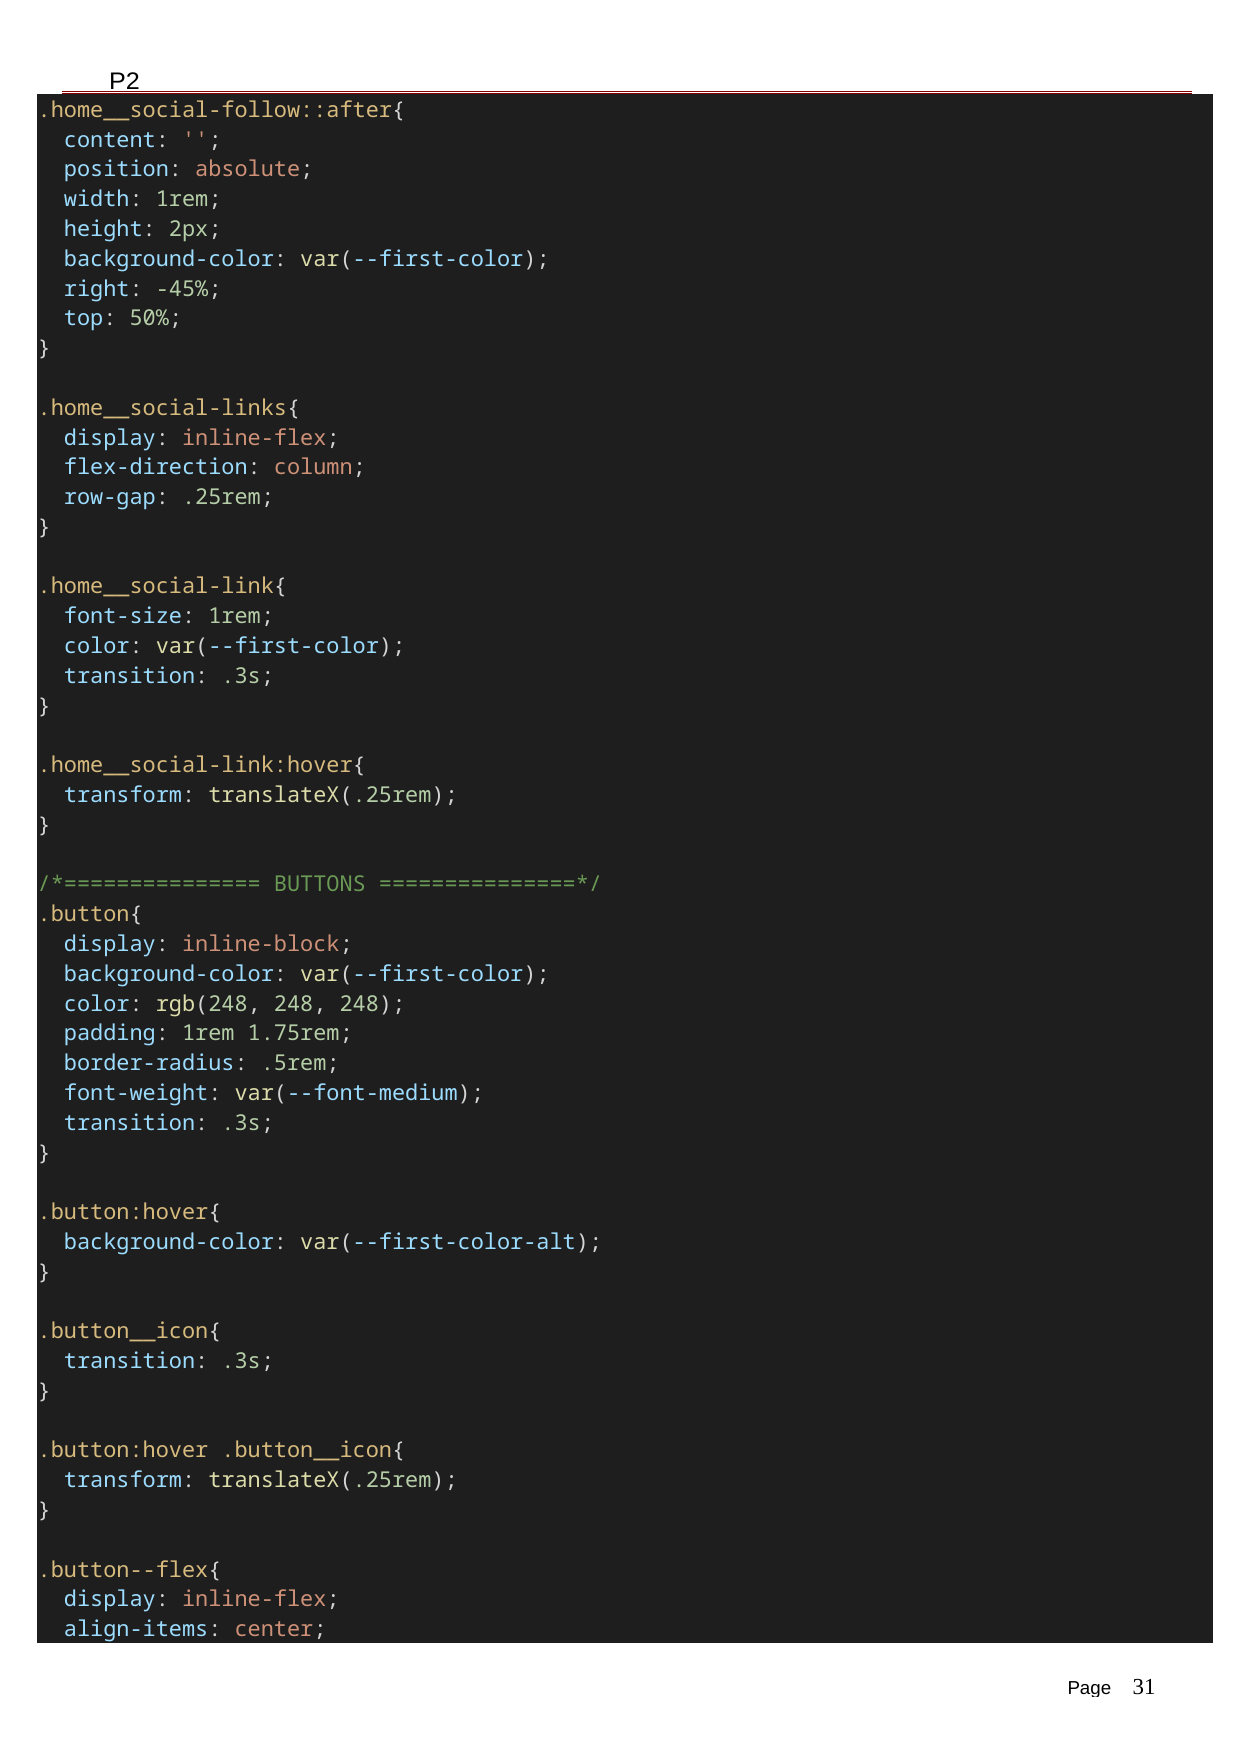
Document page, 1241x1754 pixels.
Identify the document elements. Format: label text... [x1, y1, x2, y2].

text .home__social-follow::after{ [37, 94, 1213, 123]
text font-size: 1rem; [37, 600, 1213, 630]
text .button:hover .button__icon{ [37, 1434, 1213, 1464]
text display: inline-flex; [37, 421, 1213, 451]
text /*=============== BUTTONS ===============*/ [37, 868, 1213, 898]
text position: absolute; [37, 153, 1213, 183]
text } [37, 809, 1213, 838]
text transition: .3s; [37, 1107, 1213, 1136]
text display: inline-flex; [37, 1583, 1213, 1613]
text .home__social-link{ [37, 570, 1213, 600]
text transition: .3s; [37, 660, 1213, 689]
text } [37, 1256, 1213, 1285]
text .home__social-links{ [37, 392, 1213, 421]
text right: -45%; [37, 272, 1213, 302]
text } [37, 1494, 1213, 1524]
text height: 2px; [37, 213, 1213, 243]
text background-color: var(--first-color); [37, 243, 1213, 272]
text } [37, 511, 1213, 541]
text transition: .3s; [37, 1345, 1213, 1375]
text color: var(--first-color); [37, 630, 1213, 660]
text .home__social-link:hover{ [37, 749, 1213, 779]
text font-weight: var(--font-medium); [37, 1077, 1213, 1107]
text display: inline-block; [37, 928, 1213, 958]
text } [37, 689, 1213, 719]
text } [37, 1375, 1213, 1404]
text transform: translateX(.25rem); [37, 779, 1213, 809]
text } [37, 332, 1213, 362]
text content: ''; [37, 123, 1213, 153]
text top: 50%; [37, 302, 1213, 332]
text transform: translateX(.25rem); [37, 1464, 1213, 1494]
text background-color: var(--first-color-alt); [37, 1226, 1213, 1256]
text .button__icon{ [37, 1315, 1213, 1345]
text width: 1rem; [37, 183, 1213, 213]
text .button--flex{ [37, 1553, 1213, 1583]
text background-color: var(--first-color); [37, 958, 1213, 987]
text flex-direction: column; [37, 451, 1213, 481]
text row-gap: .25rem; [37, 481, 1213, 511]
text } [37, 1136, 1213, 1166]
text .button:hover{ [37, 1196, 1213, 1226]
text align-items: center; [37, 1613, 1213, 1643]
text color: rgb(248, 248, 248); [37, 987, 1213, 1017]
text border-radius: .5rem; [37, 1047, 1213, 1077]
text .button{ [37, 898, 1213, 928]
text padding: 1rem 1.75rem; [37, 1017, 1213, 1047]
